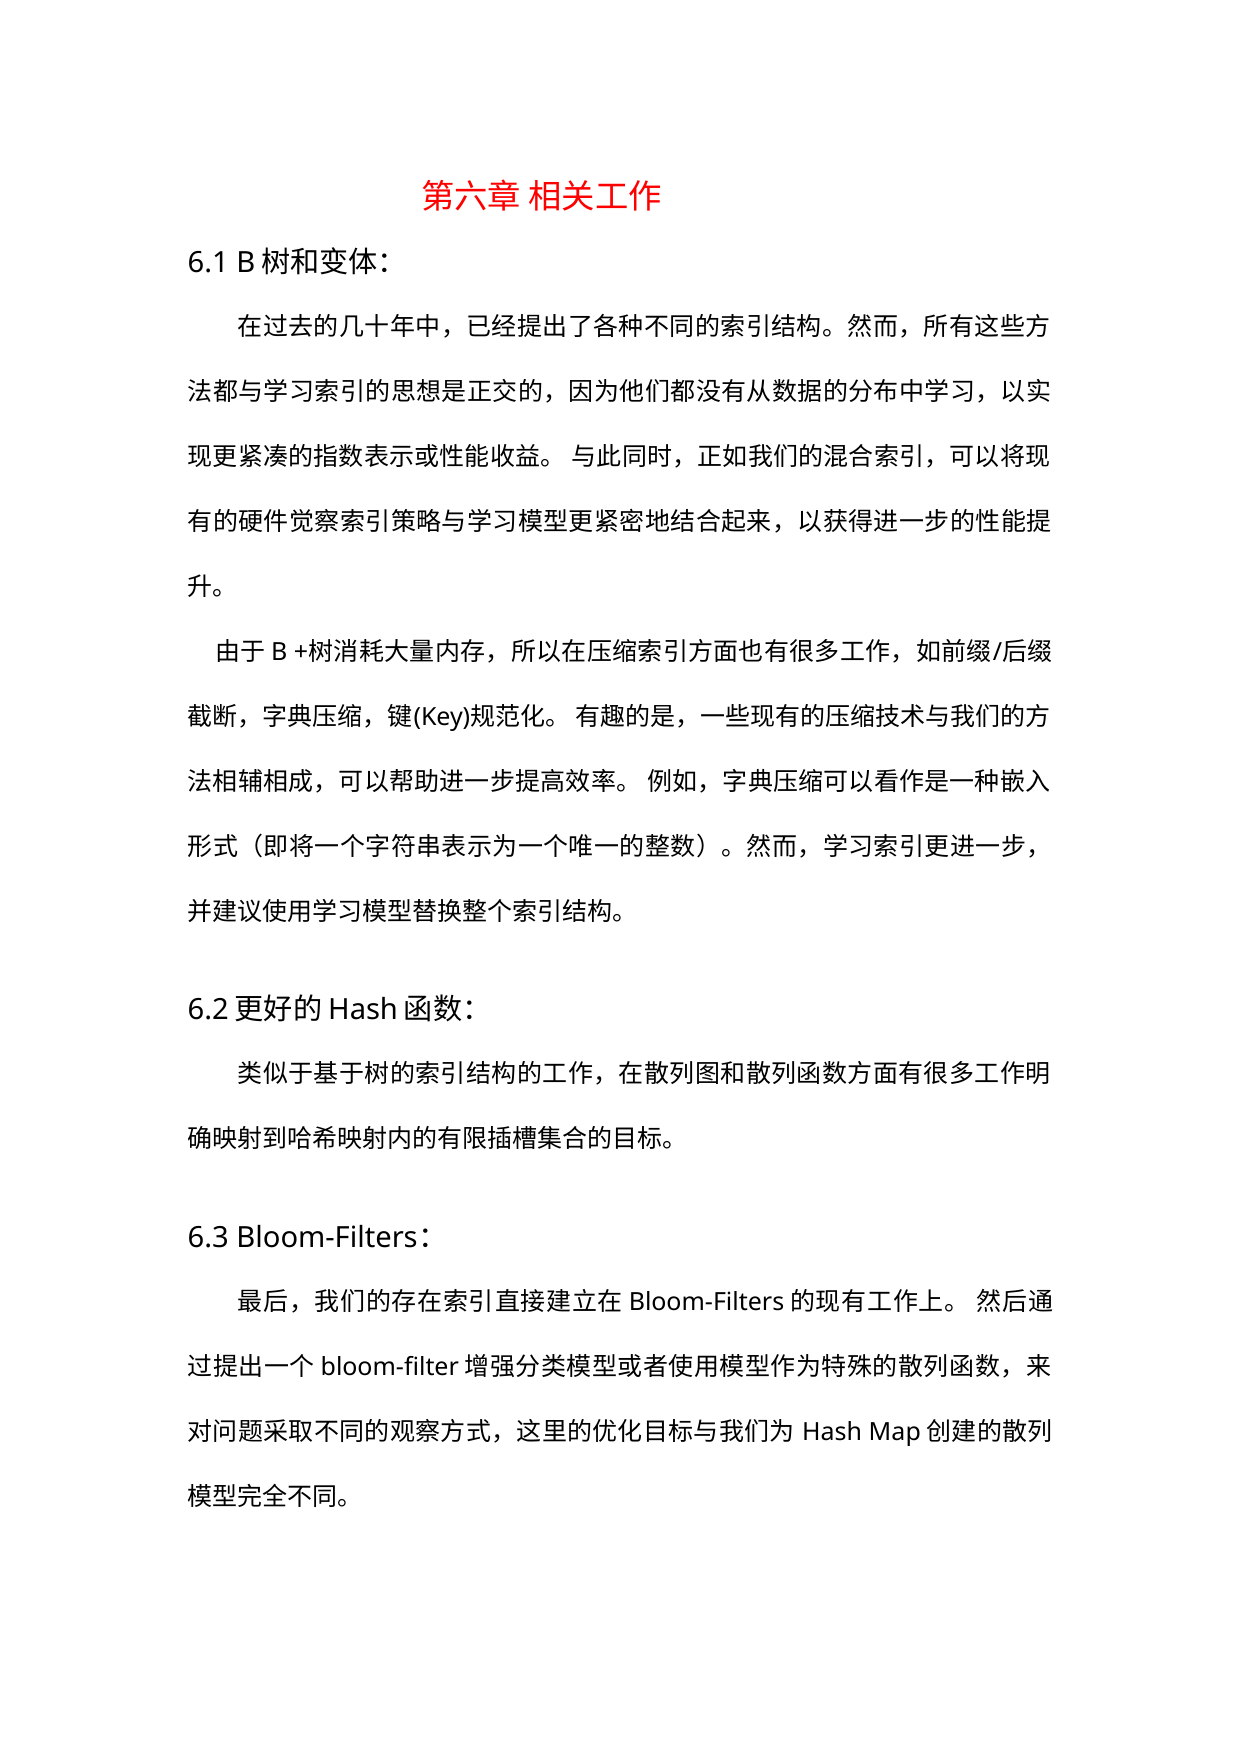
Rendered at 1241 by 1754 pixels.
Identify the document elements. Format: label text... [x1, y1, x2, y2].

text 类似于基于树的索引结构的工作，在散列图和散列函数方面有很多工作明确映射到哈希映射内的有限插槽集合的目标。 [187, 1039, 1053, 1169]
text 6.1 B树和变体： [187, 227, 1053, 292]
text 在过去的几十年中，已经提出了各种不同的索引结构。然而，所有这些方法都与学习索引的思想是正交的，因为他们都没有从数据的分布中学习，以实现更紧凑的指数表示或性能收益。 与此同时，正如我们的混合索引，可以将现有的硬件觉察索引策略与学习模型更紧密地结合起来，以获得进一步的性能提升。 由于B +树消耗大量内存，所以在压缩索引方面也有很多工作，如前缀/后缀截断，字典压缩，键(Key)规范化。 有趣的是，一些现有的压缩技术与我们的方法相辅相成，可以帮助进一步提高效率。 例如，字典压缩可以看作是一种嵌入形式（即将一个字符串表示为一个唯一的整数）。然而，学习索引更进一步，并建议使用学习模型替换整个索引结构。 [187, 292, 1053, 974]
text 6.3 Bloom-Filters： [187, 1202, 1053, 1267]
text 第六章 相关工作 [187, 162, 1053, 227]
text 最后，我们的存在索引直接建立在Bloom-Filters的现有工作上。 然后通过提出一个bloom-filter增强分类模型或者使用模型作为特殊的散列函数，来对问题采取不同的观察方式，这里的优化目标与我们为Hash Map创建的散列模型完全不同。 [187, 1267, 1053, 1527]
text 6.2更好的Hash函数： [187, 974, 1053, 1039]
